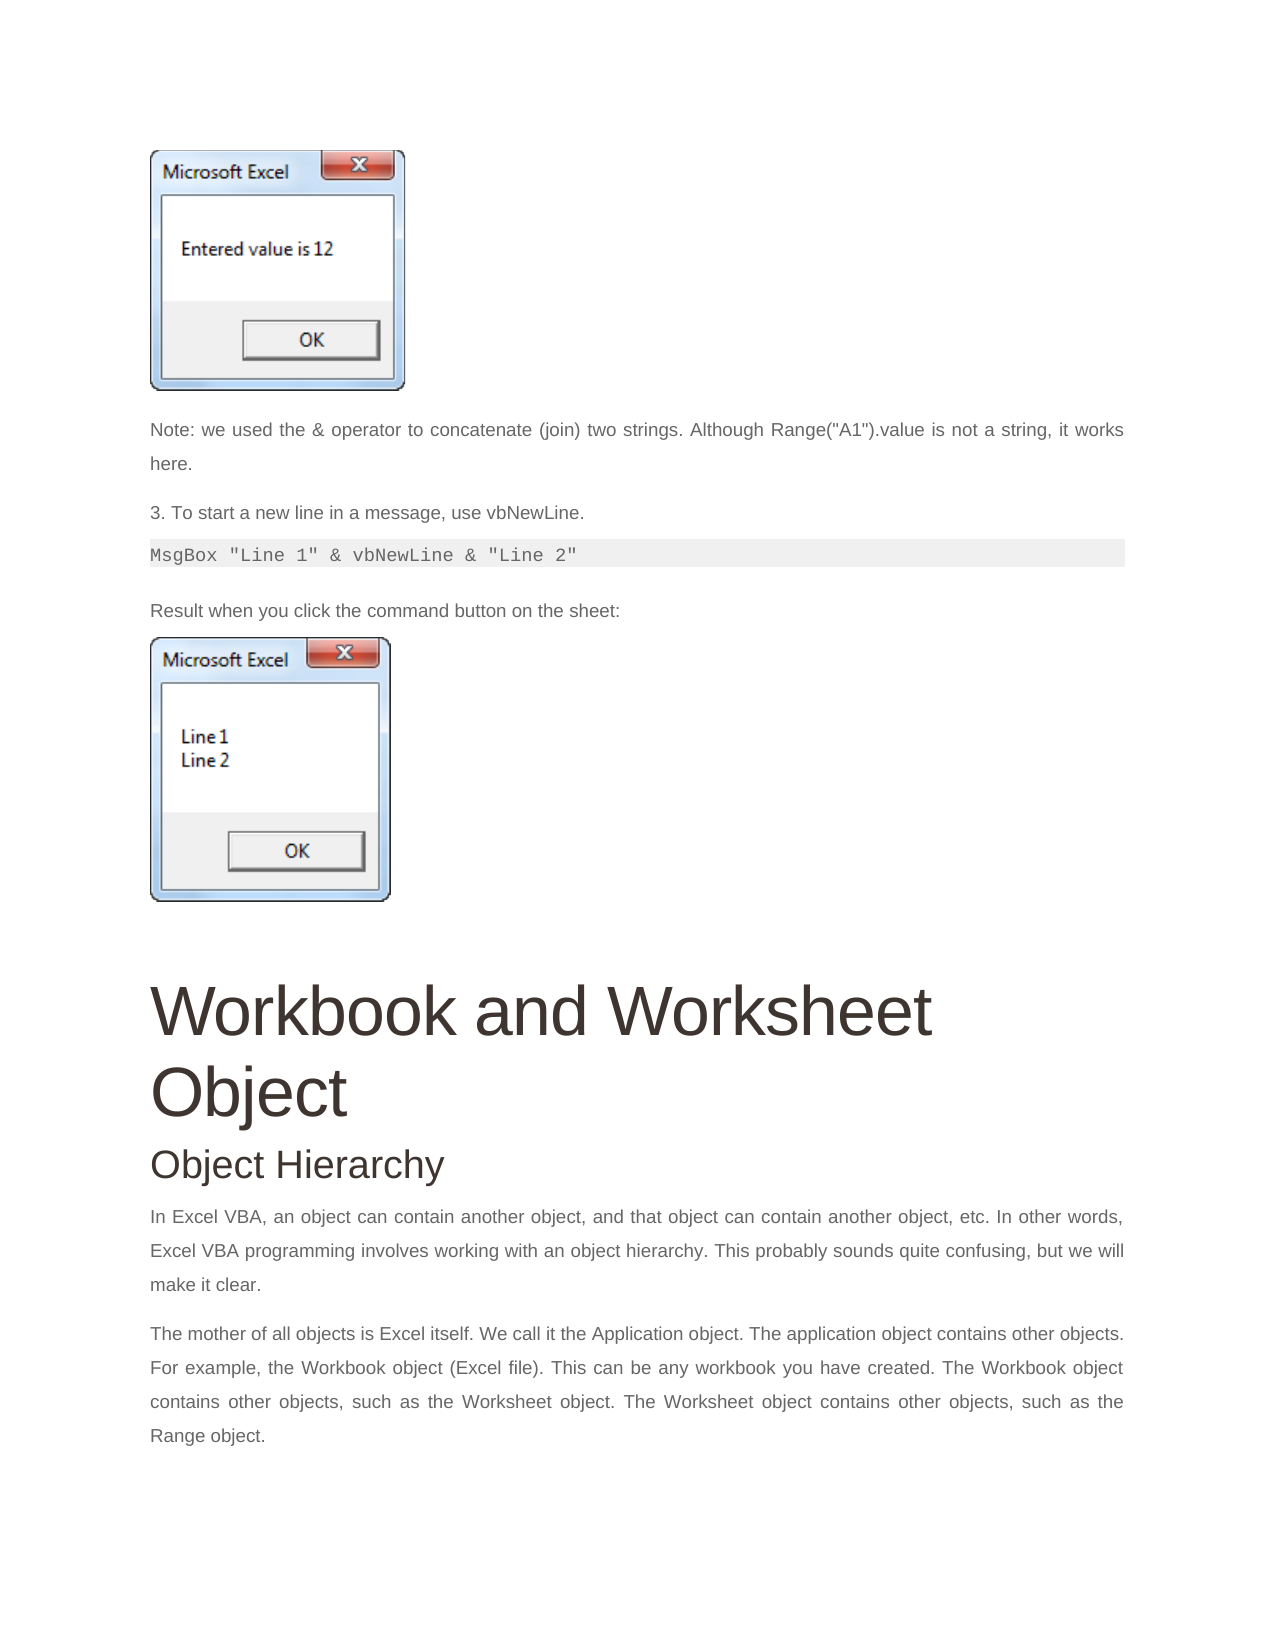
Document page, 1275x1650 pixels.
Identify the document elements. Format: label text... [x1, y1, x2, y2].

picture [150, 150, 406, 391]
text In Excel VBA, an object can contain another object, and that object can contain another object, etc. In other words, Excel VBA programming involves working with an object hierarchy. This probably sounds quite confusing, but we will make it clear. [150, 1194, 1125, 1295]
text Result when you click the command button on the sheet: [150, 588, 1125, 622]
picture [150, 637, 391, 902]
text Note: we used the & operator to concatenate (join) two strings. Although Range("A1").value is not a string, it works here. [150, 406, 1125, 474]
text The mother of all objects is Excel itself. We call it the Application object. The application object contains other objects. For example, the Workbook object (Excel file). This can be any workbook you have created. The Workbook object contains other objects, such as the Worksheet object. The Worksheet object contains other objects, such as the Range object. [150, 1311, 1125, 1446]
subtitle Workbook and Worksheet Object [150, 970, 1125, 1131]
text MsgBox "Line 1" & vbNewLine & "Line 2" [150, 539, 1125, 567]
subtitle Object Hierarchy [150, 1142, 1125, 1187]
text 3. To start a new line in a message, use vbNewLine. [150, 489, 1125, 523]
